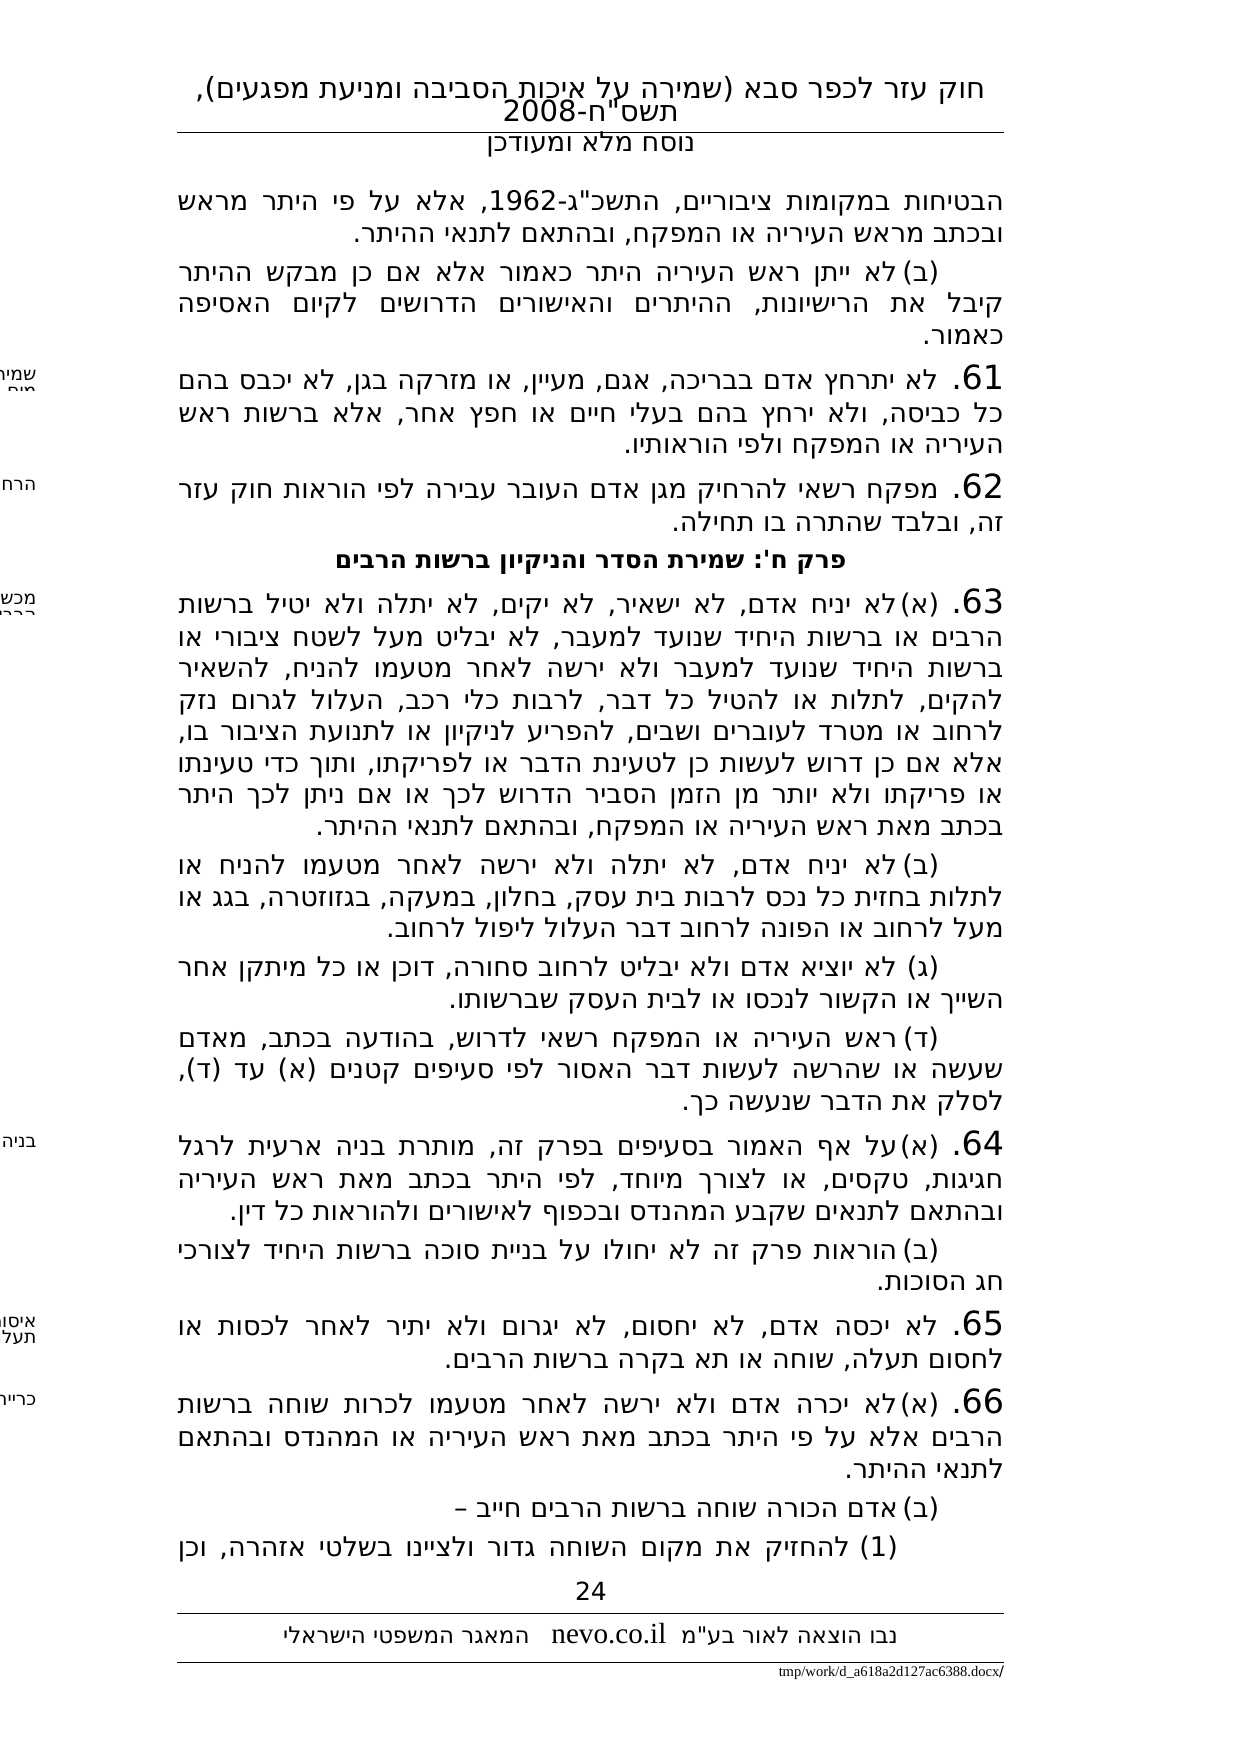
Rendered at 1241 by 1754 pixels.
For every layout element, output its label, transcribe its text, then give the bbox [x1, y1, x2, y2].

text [177, 185, 1004, 248]
text 61. לא יתרחץ אדם בבריכה, אגם, מעיין, או מזרקה בגן, לא יכבס בהם כל כביסה, ולא ירחץ בהם בעלי חיים או חפץ אחר, אלא ברשות ראש העיריה או המפקח ולפי הוראותיו. [177, 358, 1004, 460]
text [177, 1531, 898, 1563]
text פרק ח': שמירת הסדר והניקיון ברשות הרבים [177, 546, 1004, 575]
text 66. (א) לא יכרה אדם ולא ירשה לאחר מטעמו לכרות שוחה ברשות הרבים אלא על פי היתר בכתב מאת ראש העיריה או המהנדס ובהתאם לתנאי ההיתר. [177, 1382, 1004, 1484]
text 65. לא יכסה אדם, לא יחסום, לא יגרום ולא יתיר לאחר לכסות או לחסום תעלה, שוחה או תא בקרה ברשות הרבים. [177, 1304, 1004, 1375]
text 63. (א) לא יניח אדם, לא ישאיר, לא יקים, לא יתלה ולא יטיל ברשות הרבים או ברשות היחיד שנועד למעבר, לא יבליט מעל לשטח ציבורי או ברשות היחיד שנועד למעבר ולא ירשה לאחר מטעמו להניח, להשאיר להקים, לתלות או להטיל כל דבר, לרבות כלי רכב, העלול לגרום נזק לרחוב או מטרד לעוברים ושבים, להפריע לניקיון או לתנועת הציבור בו, אלא אם כן דרוש לעשות כן לטעינת הדבר או לפריקתו, ותוך כדי טעינתו או פריקתו ולא יותר מן הזמן הסביר הדרוש לכך או אם ניתן לכך היתר בכתב מאת ראש העיריה או המפקח, ובהתאם לתנאי ההיתר. [177, 582, 1004, 842]
text (ג) לא יוציא אדם ולא יבליט לרחוב סחורה, דוכן או כל מיתקן אחר השייך או הקשור לנכסו או לבית העסק שברשותו. [177, 952, 1004, 1015]
text (ב) לא יניח אדם, לא יתלה ולא ירשה לאחר מטעמו להניח או לתלות בחזית כל נכס לרבות בית עסק, בחלון, במעקה, בגזוזטרה, בגג או מעל לרחוב או הפונה לרחוב דבר העלול ליפול לרחוב. [177, 849, 1004, 944]
text (ד) ראש העיריה או המפקח רשאי לדרוש, בהודעה בכתב, מאדם שעשה או שהרשה לעשות דבר האסור לפי סעיפים קטנים (א) עד (ד), לסלק את הדבר שנעשה כך. [177, 1022, 1004, 1117]
text (ב) אדם הכורה שוחה ברשות הרבים חייב – [177, 1492, 1004, 1523]
text (ב) הוראות פרק זה לא יחולו על בניית סוכה ברשות היחיד לצורכי חג הסוכות. [177, 1234, 1004, 1297]
text 64. (א) על אף האמור בסעיפים בפרק זה, מותרת בניה ארעית לרגל חגיגות, טקסים, או לצורך מיוחד, לפי היתר בכתב מאת ראש העיריה ובהתאם לתנאים שקבע המהנדס ובכפוף לאישורים ולהוראות כל דין. [177, 1124, 1004, 1226]
text 62. מפקח רשאי להרחיק מגן אדם העובר עבירה לפי הוראות חוק עזר זה, ובלבד שהתרה בו תחילה. [177, 468, 1004, 538]
text (ב) לא ייתן ראש העיריה היתר כאמור אלא אם כן מבקש ההיתר קיבל את הרישיונות, ההיתרים והאישורים הדרושים לקיום האסיפה כאמור. [177, 256, 1004, 351]
